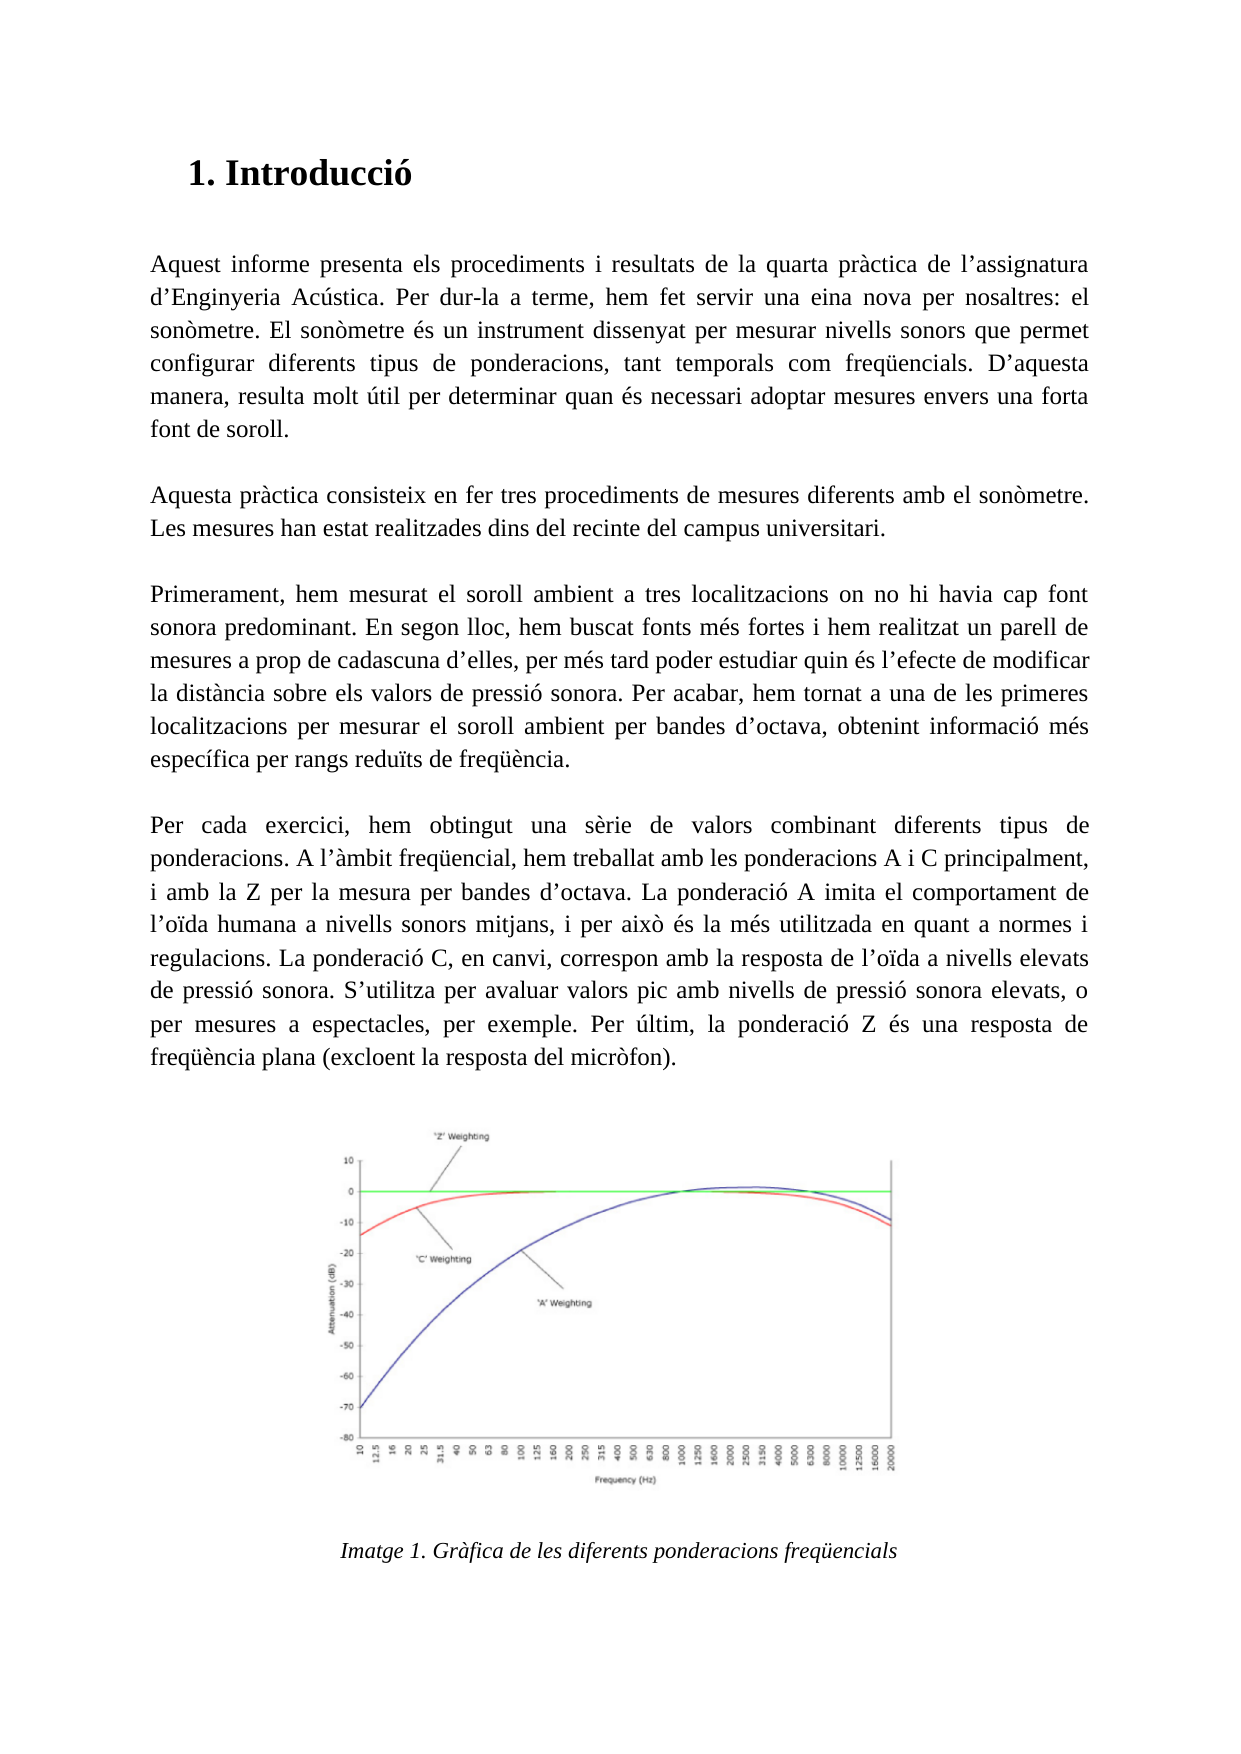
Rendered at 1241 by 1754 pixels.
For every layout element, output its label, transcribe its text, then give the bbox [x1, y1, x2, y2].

picture [312, 1118, 929, 1503]
text Aquesta pràctica consisteix en fer tres procediments de mesures diferents amb el sonòmetre. Les mesures han estat realitzades dins del recinte del campus universitari. [150, 480, 1090, 542]
text Aquest informe presenta els procediments i resultats de la quarta pràctica de l’assignatura d’Enginyeria Acústica. Per dur-la a terme, hem fet servir una eina nova per nosaltres: el sonòmetre. El sonòmetre és un instrument dissenyat per mesurar nivells sonors que permet configurar diferents tipus de ponderacions, tant temporals com freqüencials. D’aquesta manera, resulta molt útil per determinar quan és necessari adoptar mesures envers una forta font de soroll. [150, 249, 1090, 443]
text Imatge 1. Gràfica de les diferents ponderacions freqüencials [150, 1537, 1090, 1563]
text Per cada exercici, hem obtingut una sèrie de valors combinant diferents tipus de ponderacions. A l’àmbit freqüencial, hem treballat amb les ponderacions A i C principalment, i amb la Z per la mesura per bandes d’octava. La ponderació A imita el comportament de l’oïda humana a nivells sonors mitjans, i per això és la més utilitzada en quant a normes i regulacions. La ponderació C, en canvi, correspon amb la resposta de l’oïda a nivells elevats de pressió sonora. S’utilitza per avaluar valors pic amb nivells de pressió sonora elevats, o per mesures a espectacles, per exemple. Per últim, la ponderació Z és una resposta de freqüència plana (excloent la resposta del micròfon). [150, 811, 1090, 1070]
text Primerament, hem mesurat el soroll ambient a tres localitzacions on no hi havia cap font sonora predominant. En segon lloc, hem buscat fonts més fortes i hem realitzat un parell de mesures a prop de cadascuna d’elles, per més tard poder estudiar quin és l’efecte de modificar la distància sobre els valors de pressió sonora. Per acabar, hem tornat a una de les primeres localitzacions per mesurar el soroll ambient per bandes d’octava, obtenint informació més específica per rangs reduïts de freqüència. [150, 579, 1090, 773]
list Introducció [187, 150, 1090, 193]
